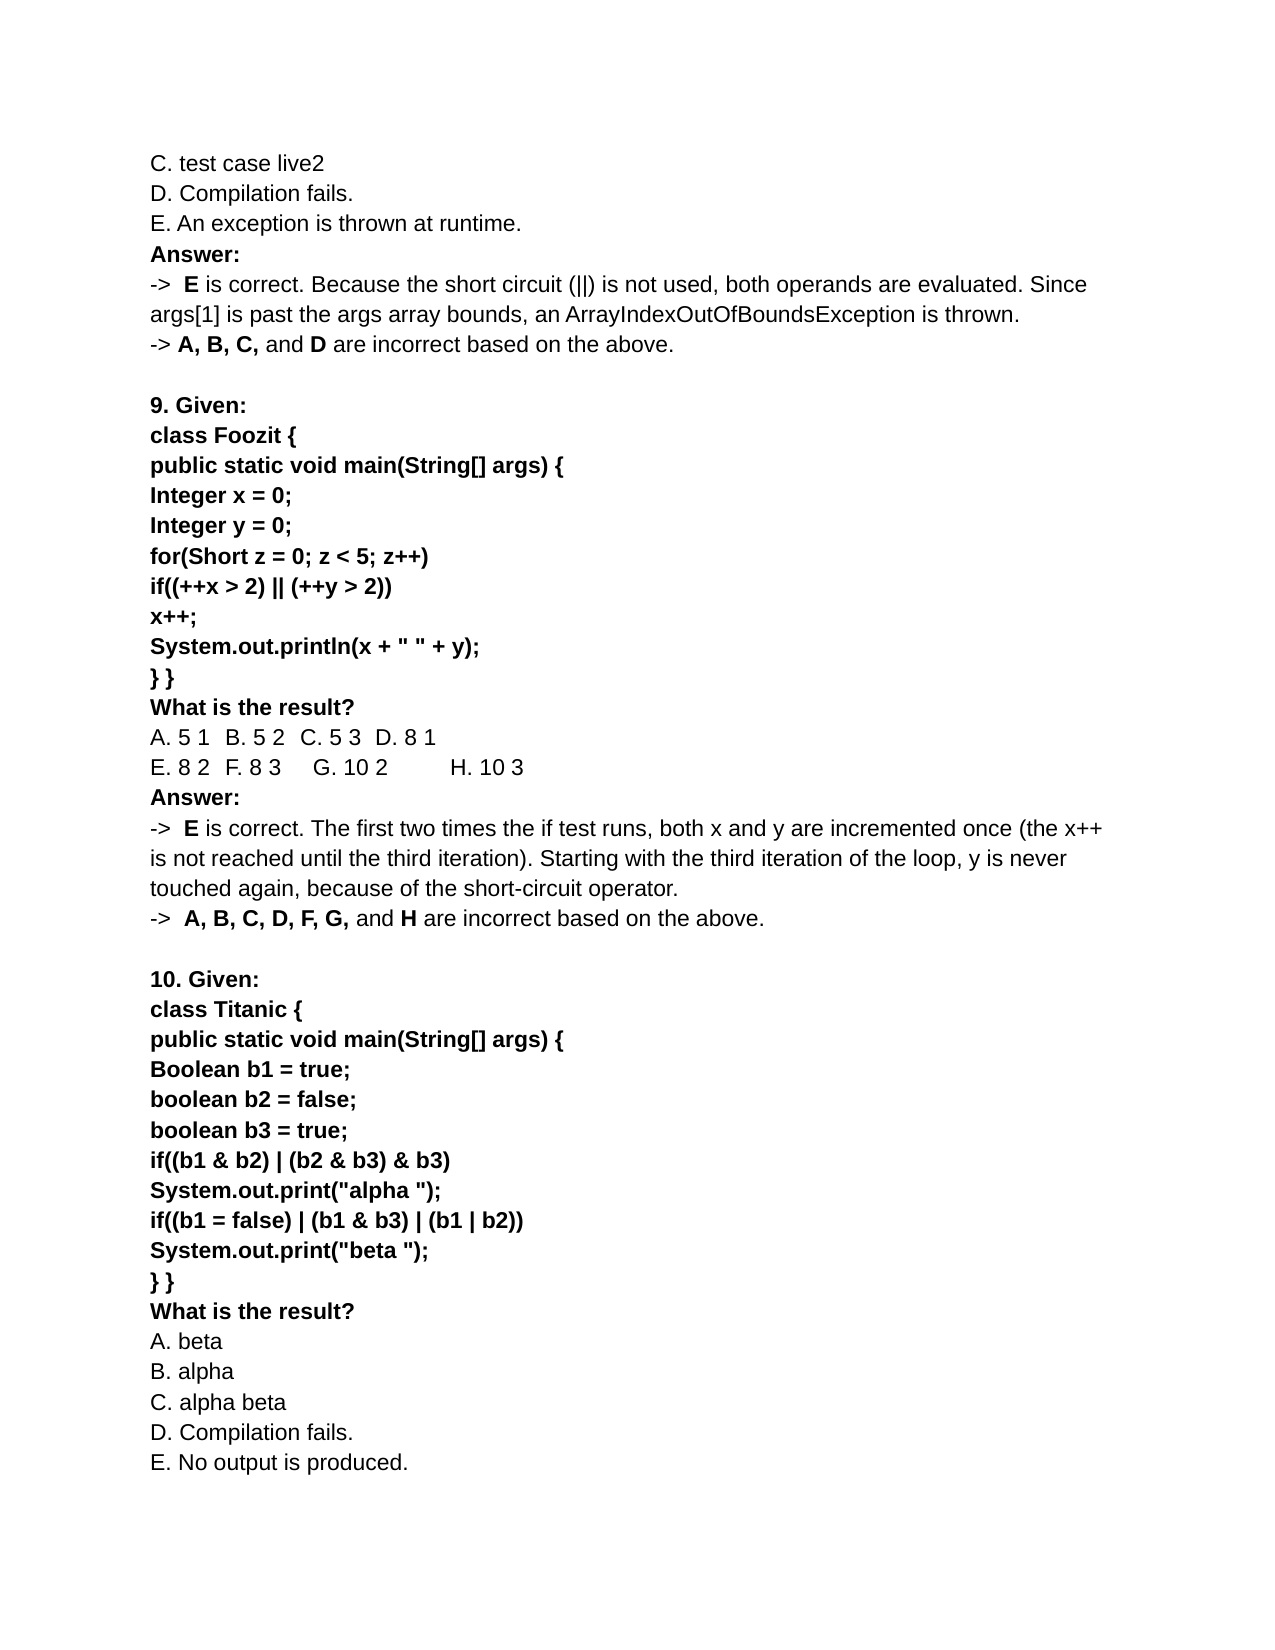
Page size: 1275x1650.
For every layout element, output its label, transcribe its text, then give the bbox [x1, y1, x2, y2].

text -> A, B, C, and D are incorrect based on the above. [150, 331, 1125, 358]
text if((++x > 2) || (++y > 2)) [150, 573, 1125, 599]
text Integer y = 0; [150, 512, 1125, 539]
text x++; [150, 603, 1125, 629]
text if((b1 & b2) | (b2 & b3) & b3) [150, 1147, 1125, 1173]
text D. Compilation fails. [150, 180, 1125, 207]
text } } [150, 663, 1125, 690]
text Boolean b1 = true; [150, 1056, 1125, 1083]
text -> E is correct. The first two times the if test runs, both x and y are incremented once (the x++ is not reached until the third iteration). Starting with the third iteration of the loop, y is never touched again, because of the short-circuit operator. [150, 814, 1125, 901]
text System.out.println(x + " " + y); [150, 633, 1125, 660]
text What is the result? [150, 1298, 1125, 1324]
text -> A, B, C, D, F, G, and H are incorrect based on the above. [150, 905, 1125, 932]
text if((b1 = false) | (b1 & b3) | (b1 | b2)) [150, 1207, 1125, 1234]
text System.out.print("alpha "); [150, 1177, 1125, 1203]
text A. beta [150, 1328, 1125, 1354]
text E. No output is produced. [150, 1449, 1125, 1475]
text public static void main(String[] args) { [150, 452, 1125, 478]
text boolean b3 = true; [150, 1117, 1125, 1143]
text E. 8 2 F. 8 3 G. 10 2 H. 10 3 [150, 754, 1125, 781]
text Answer: [150, 241, 1125, 267]
text What is the result? [150, 694, 1125, 720]
text D. Compilation fails. [150, 1419, 1125, 1445]
text public static void main(String[] args) { [150, 1026, 1125, 1052]
text E. An exception is thrown at runtime. [150, 210, 1125, 237]
text C. test case live2 [150, 150, 1125, 176]
text A. 5 1 B. 5 2 C. 5 3 D. 8 1 [150, 724, 1125, 750]
text Answer: [150, 784, 1125, 811]
text for(Short z = 0; z < 5; z++) [150, 543, 1125, 569]
text } } [150, 1268, 1125, 1294]
text Integer x = 0; [150, 482, 1125, 509]
text 10. Given: [150, 966, 1125, 992]
text 9. Given: [150, 392, 1125, 418]
text B. alpha [150, 1358, 1125, 1385]
text System.out.print("beta "); [150, 1237, 1125, 1264]
text boolean b2 = false; [150, 1086, 1125, 1113]
text class Titanic { [150, 996, 1125, 1022]
text -> E is correct. Because the short circuit (||) is not used, both operands are evaluated. Since args[1] is past the args array bounds, an ArrayIndexOutOfBoundsException is thrown. [150, 271, 1125, 327]
text C. alpha beta [150, 1388, 1125, 1415]
text class Foozit { [150, 422, 1125, 448]
